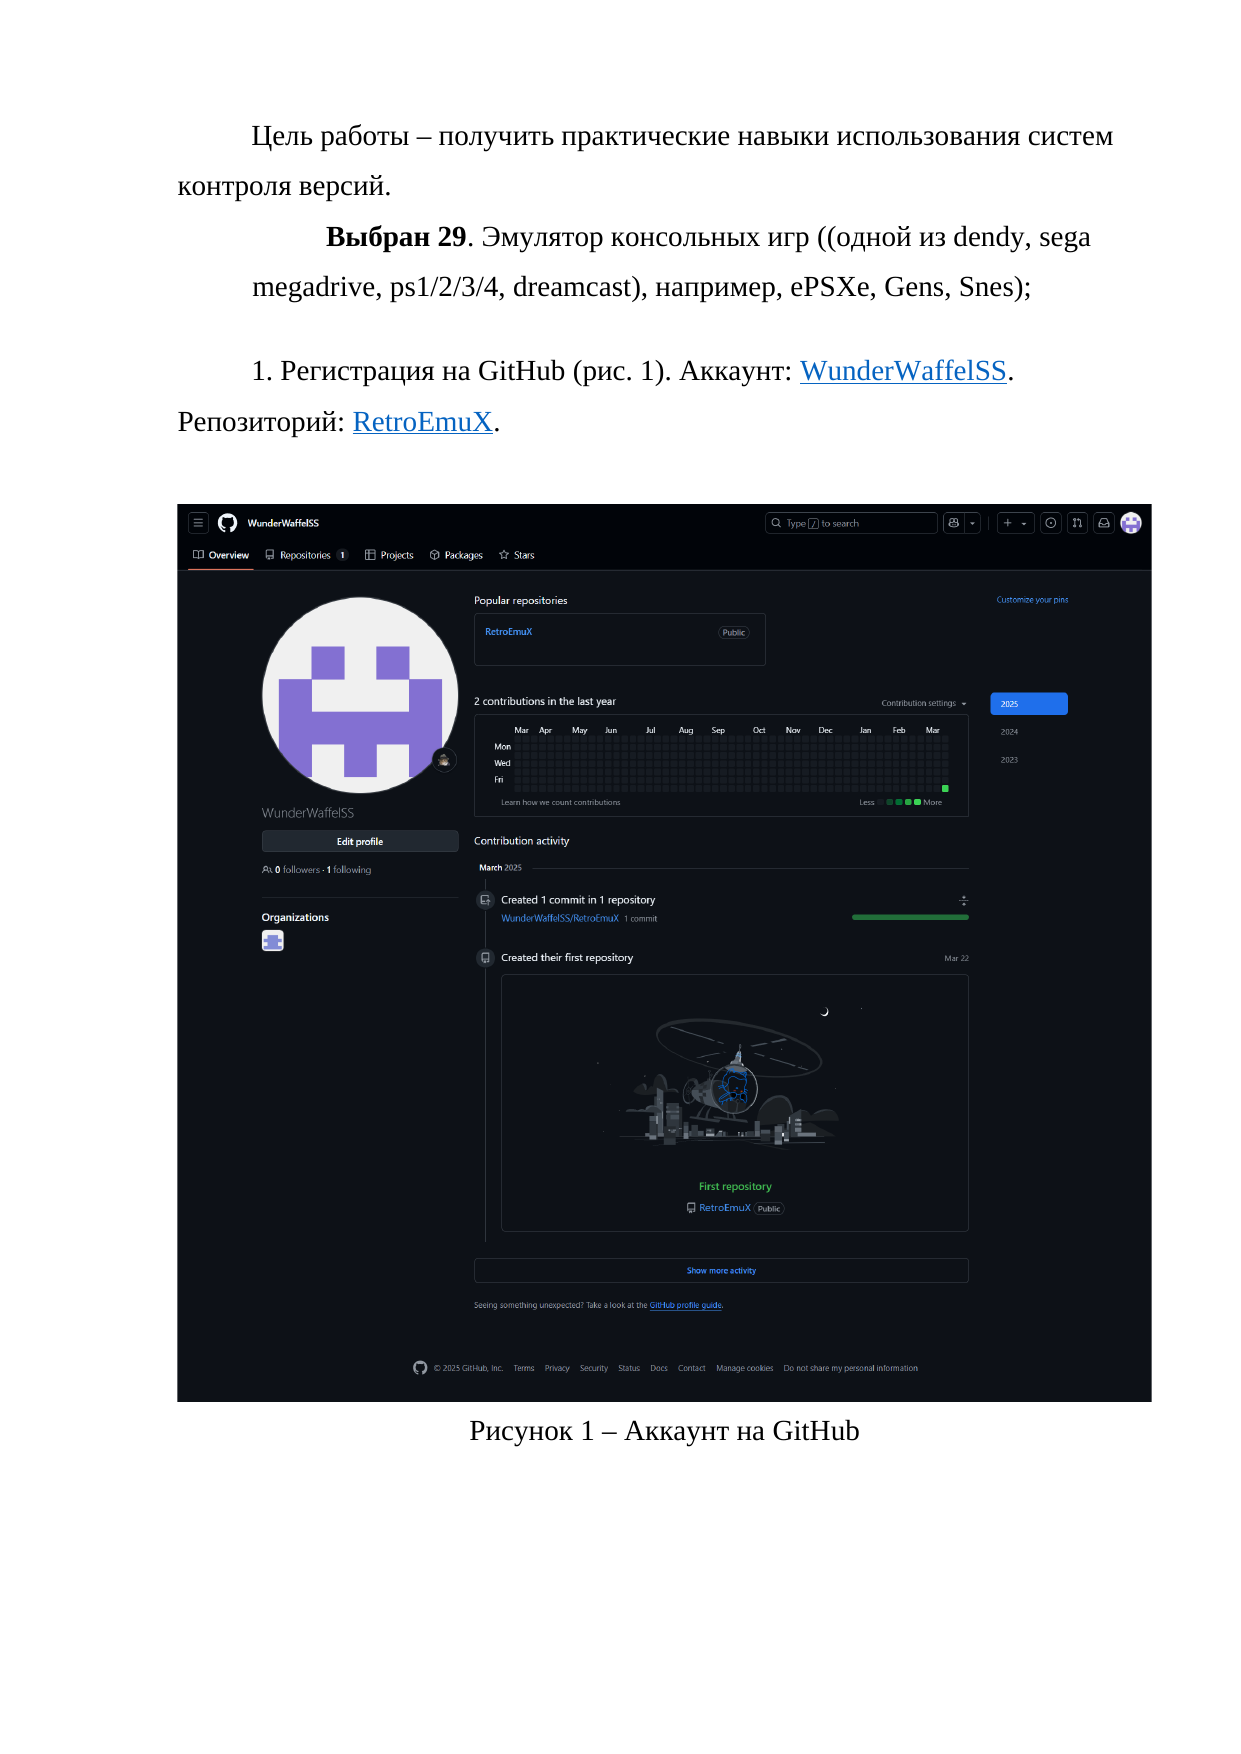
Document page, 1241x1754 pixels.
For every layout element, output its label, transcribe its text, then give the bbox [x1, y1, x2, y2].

text Выбран 29. Эмулятор консольных игр ((одной из dendy, sega megadrive, ps1/2/3/4, dreamcast), например, ePSXe, Gens, Snes); [252, 219, 1152, 303]
text 1. Регистрация на GitHub (рис. 1). Аккаунт: WunderWaffelSS. Репозиторий: RetroEmuX. [177, 353, 1152, 437]
picture [177, 504, 1152, 1402]
text Цель работы – получить практические навыки использования систем контроля версий. [177, 118, 1152, 202]
text Рисунок 1 – Аккаунт на GitHub [177, 1413, 1152, 1446]
